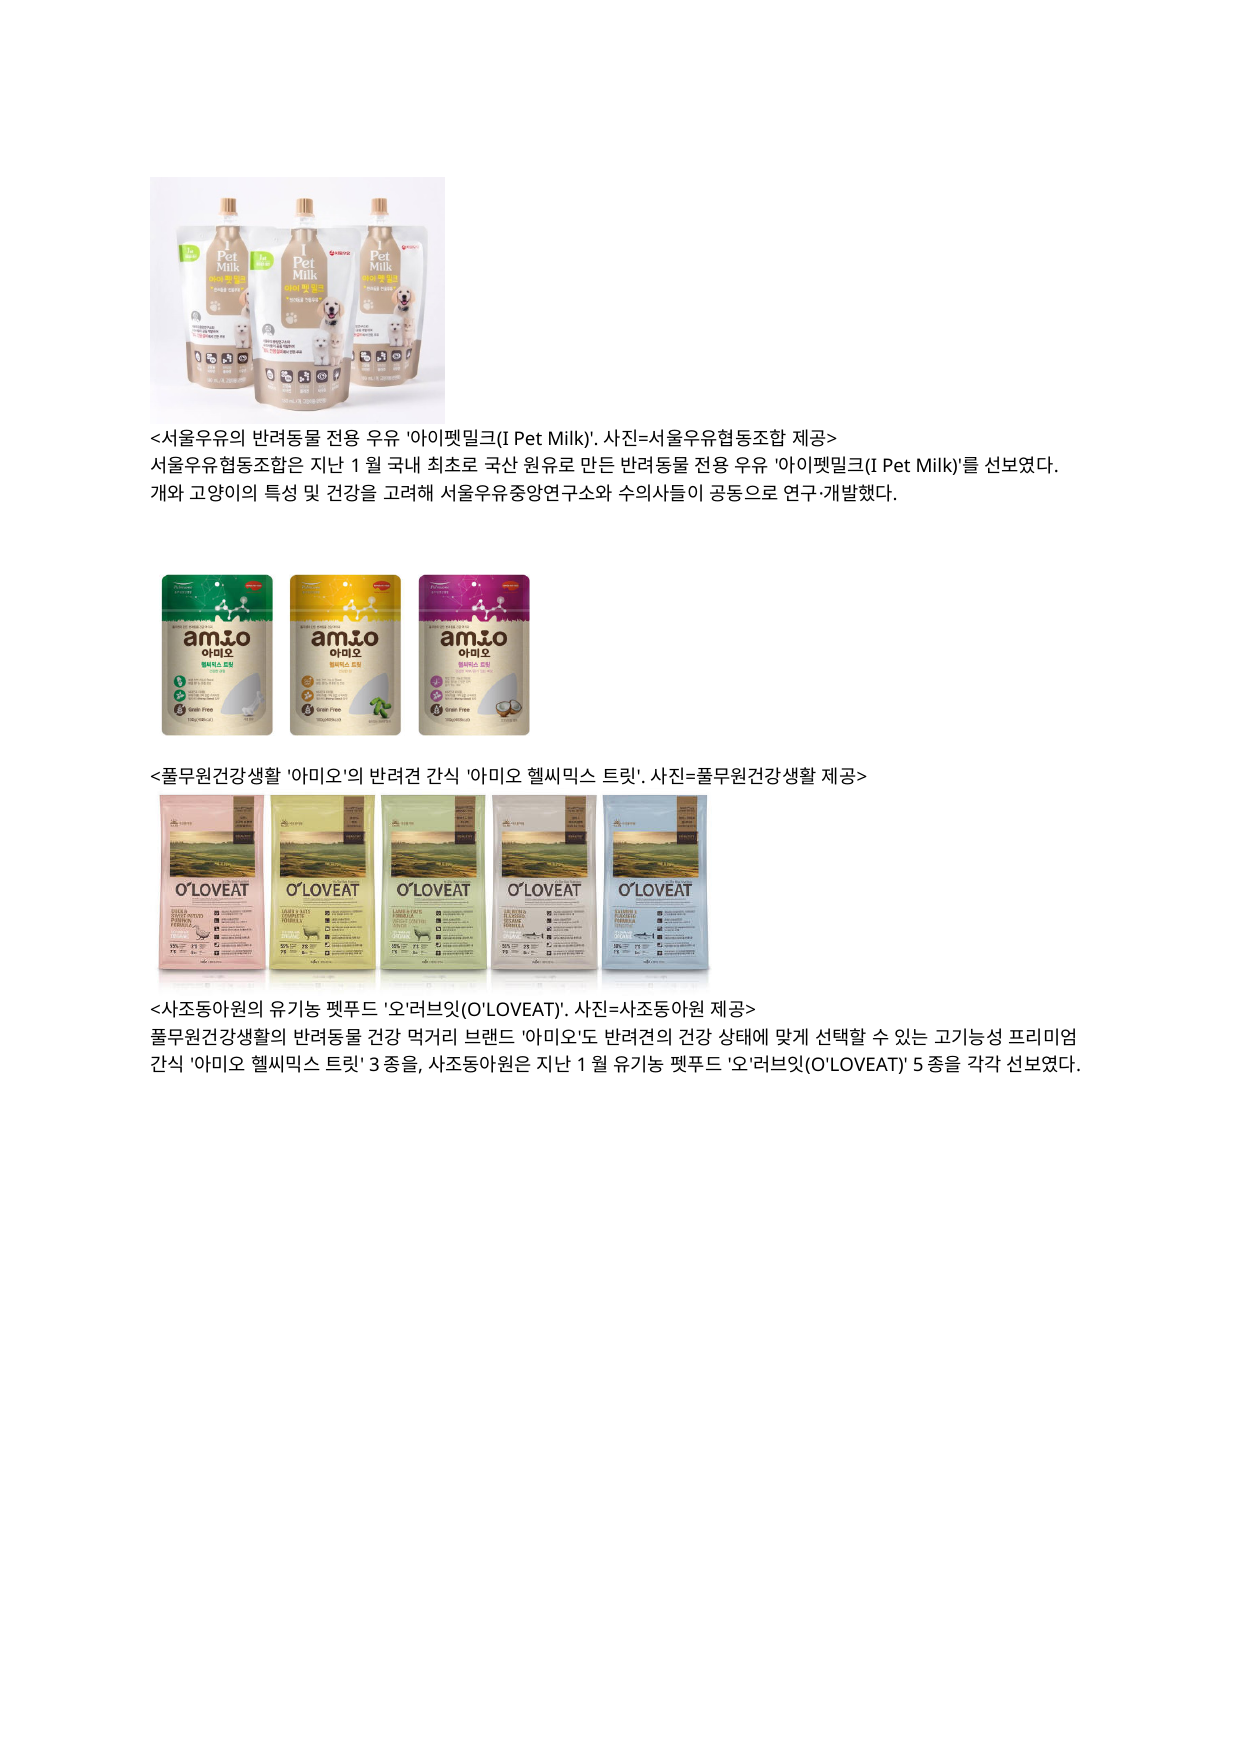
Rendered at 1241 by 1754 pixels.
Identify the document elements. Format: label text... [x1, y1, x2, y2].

text <사조동아원의 유기농 펫푸드 '오'러브잇(O'LOVEAT)'. 사진=사조동아원 제공> [150, 995, 1090, 1022]
text 서울우유협동조합은 지난 1월 국내 최초로 국산 원유로 만든 반려동물 전용 우유 '아이펫밀크(I Pet Milk)'를 선보였다. 개와 고양이의 특성 및 건강을 고려해 서울우유중앙연구소와 수의사들이 공동으로 연구·개발했다. [150, 451, 1090, 506]
picture [150, 788, 715, 996]
text <서울우유의 반려동물 전용 우유 '아이펫밀크(I Pet Milk)'. 사진=서울우유협동조합 제공> [150, 424, 1090, 451]
picture [150, 552, 541, 762]
text 풀무원건강생활의 반려동물 건강 먹거리 브랜드 '아미오'도 반려견의 건강 상태에 맞게 선택할 수 있는 고기능성 프리미엄 간식 '아미오 헬씨믹스 트릿' 3종을, 사조동아원은 지난 1월 유기농 펫푸드 '오'러브잇(O'LOVEAT)' 5종을 각각 선보였다. [150, 1022, 1090, 1077]
picture [150, 177, 445, 424]
